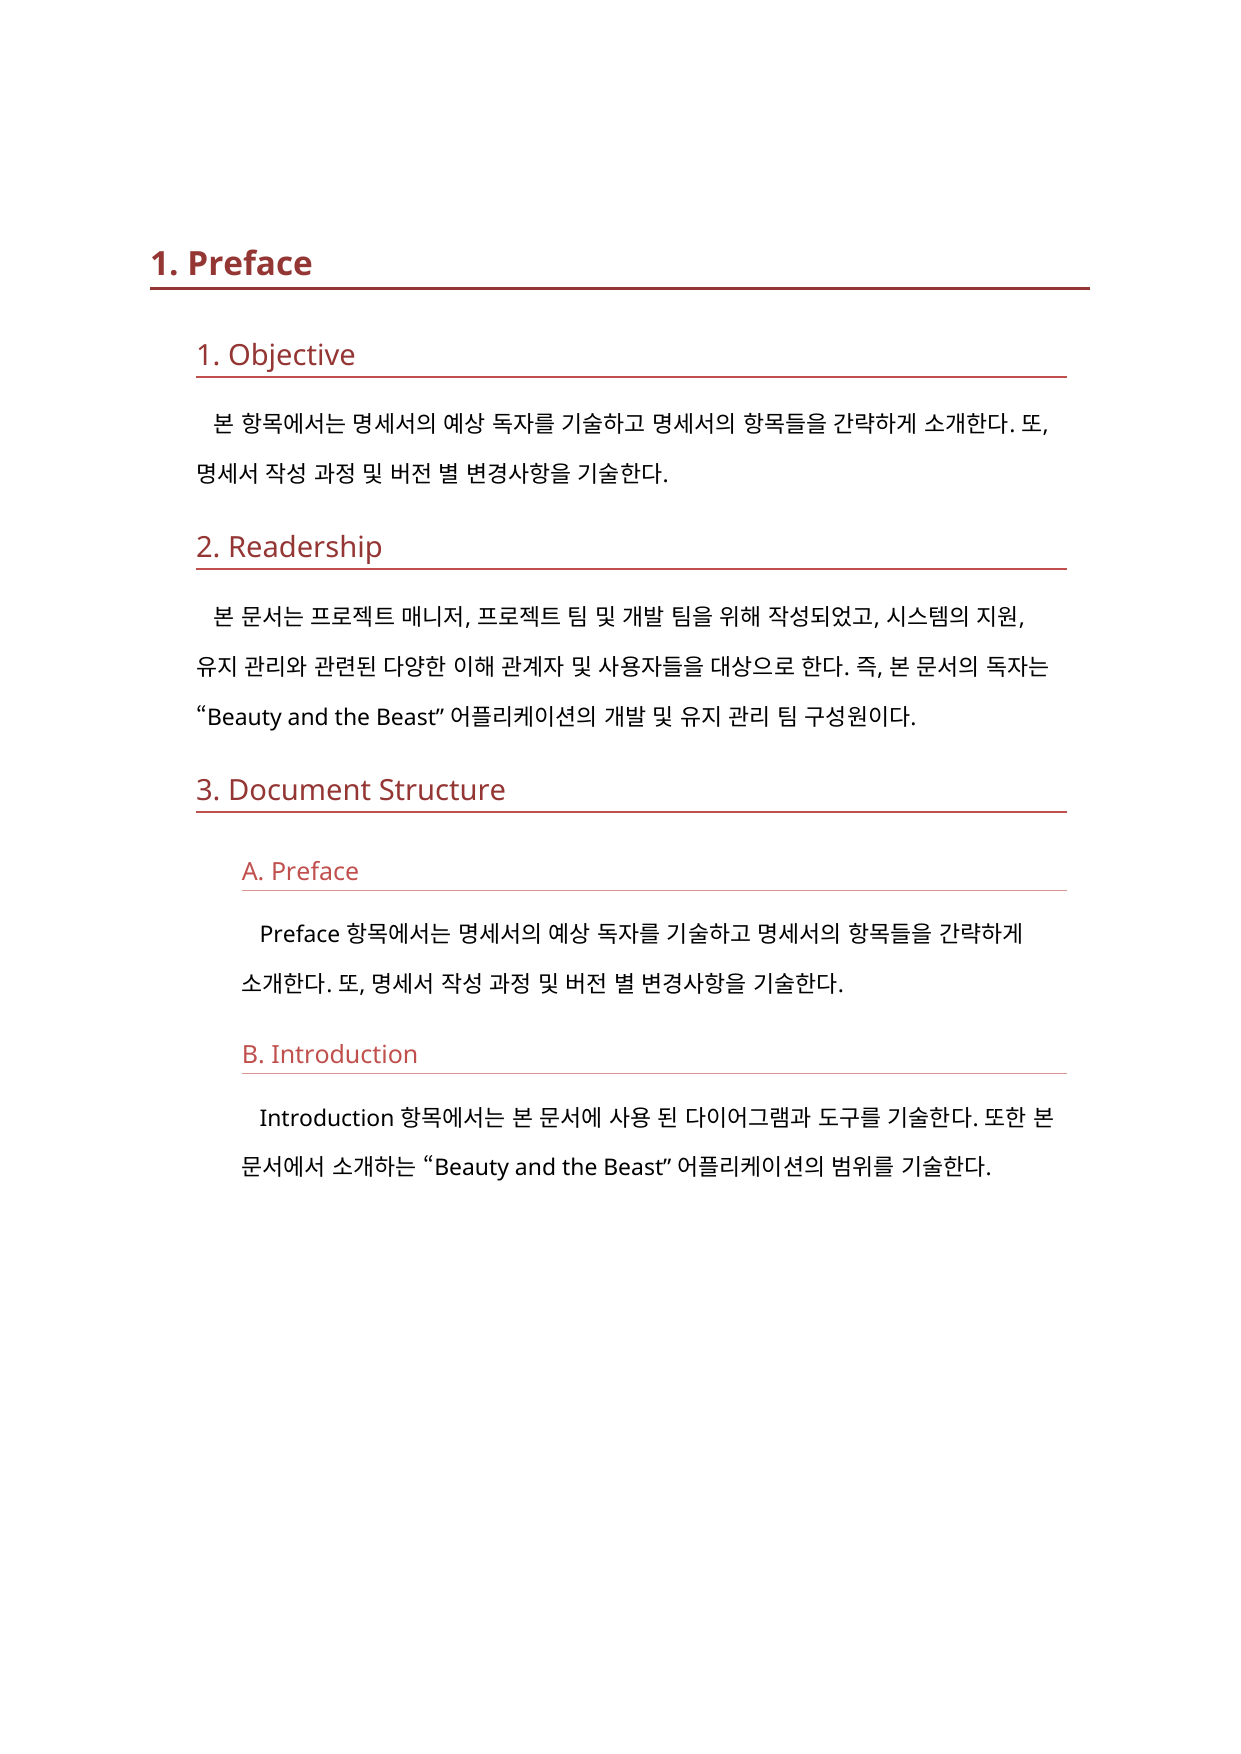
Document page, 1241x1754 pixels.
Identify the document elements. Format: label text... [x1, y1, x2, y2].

text Preface 항목에서는 명세서의 예상 독자를 기술하고 명세서의 항목들을 간략하게 소개한다. 또, 명세서 작성 과정 및 버전 별 변경사항을 기술한다. [242, 916, 1067, 999]
subtitle 1. Preface [150, 240, 1090, 287]
subtitle 2. Readership [196, 527, 1067, 568]
text 본 문서는 프로젝트 매니저, 프로젝트 팀 및 개발 팀을 위해 작성되었고, 시스템의 지원, 유지 관리와 관련된 다양한 이해 관계자 및 사용자들을 대상으로 한다. 즉, 본 문서의 독자는 “Beauty and the Beast” 어플리케이션의 개발 및 유지 관리 팀 구성원이다. [196, 598, 1067, 732]
subtitle A. Preface [242, 854, 1067, 890]
subtitle 1. Objective [196, 334, 1067, 376]
text Introduction 항목에서는 본 문서에 사용 된 다이어그램과 도구를 기술한다. 또한 본 문서에서 소개하는 “Beauty and the Beast” 어플리케이션의 범위를 기술한다. [242, 1099, 1067, 1183]
text 본 항목에서는 명세서의 예상 독자를 기술하고 명세서의 항목들을 간략하게 소개한다. 또, 명세서 작성 과정 및 버전 별 변경사항을 기술한다. [196, 406, 1067, 489]
subtitle B. Introduction [242, 1037, 1067, 1073]
subtitle 3. Document Structure [196, 769, 1067, 811]
